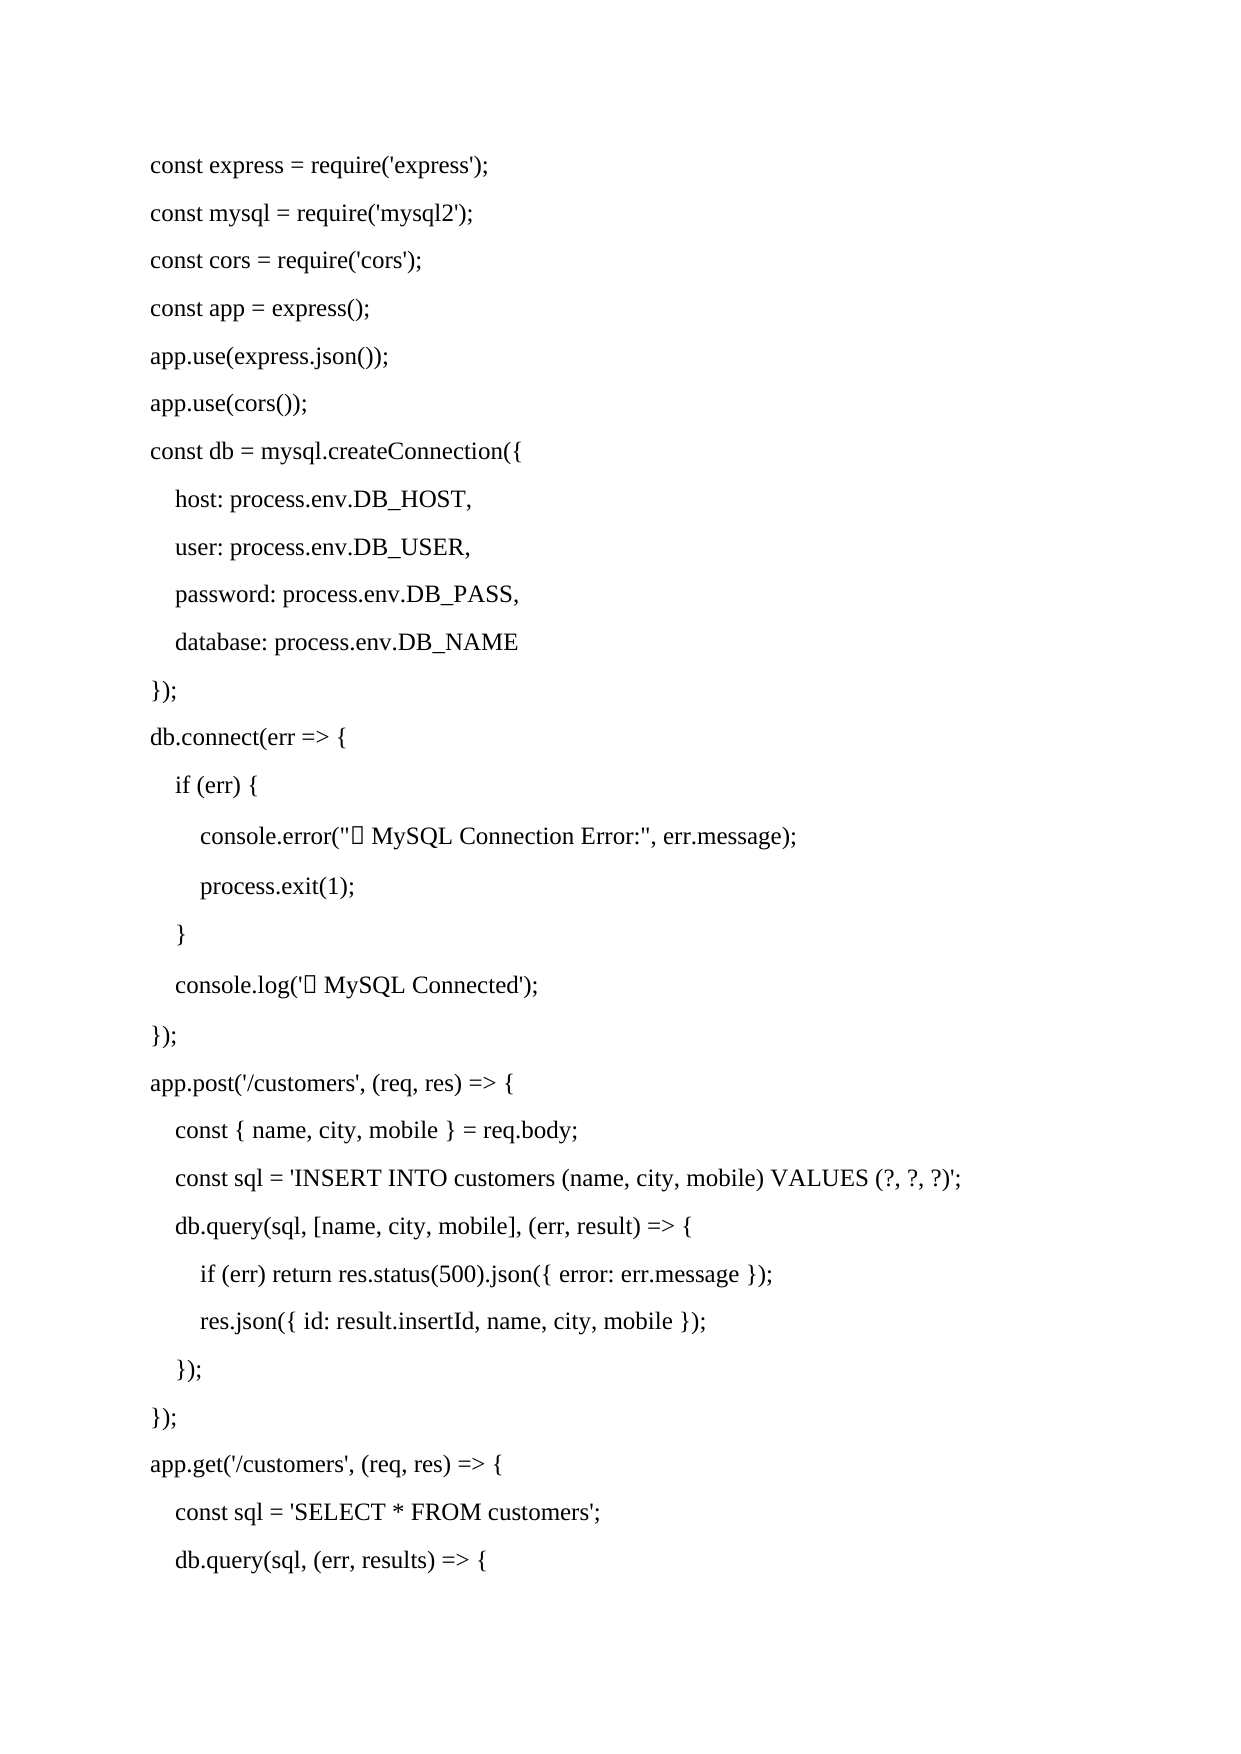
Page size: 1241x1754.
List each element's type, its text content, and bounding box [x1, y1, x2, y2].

text console.error("❌ MySQL Connection Error:", err.message); [150, 818, 1090, 852]
text app.post('/customers', (req, res) => { [150, 1068, 1090, 1097]
text }); [150, 1354, 1090, 1383]
text db.query(sql, [name, city, mobile], (err, result) => { [150, 1211, 1090, 1240]
text database: process.env.DB_NAME [150, 627, 1090, 656]
text app.get('/customers', (req, res) => { [150, 1449, 1090, 1478]
text const cors = require('cors'); [150, 245, 1090, 274]
text user: process.env.DB_USER, [150, 532, 1090, 560]
text const sql = 'SELECT * FROM customers'; [150, 1497, 1090, 1526]
text if (err) { [150, 770, 1090, 799]
text const db = mysql.createConnection({ [150, 436, 1090, 465]
text console.log('✅ MySQL Connected'); [150, 967, 1090, 1001]
text }); [150, 1020, 1090, 1049]
text process.exit(1); [150, 871, 1090, 900]
text db.query(sql, (err, results) => { [150, 1545, 1090, 1574]
text db.connect(err => { [150, 722, 1090, 751]
text }); [150, 1402, 1090, 1431]
text const express = require('express'); [150, 150, 1090, 179]
text res.json({ id: result.insertId, name, city, mobile }); [150, 1306, 1090, 1335]
text const { name, city, mobile } = req.body; [150, 1116, 1090, 1144]
text } [150, 919, 1090, 948]
text app.use(express.json()); [150, 341, 1090, 369]
text }); [150, 675, 1090, 703]
text const sql = 'INSERT INTO customers (name, city, mobile) VALUES (?, ?, ?)'; [150, 1163, 1090, 1192]
text app.use(cors()); [150, 388, 1090, 417]
text const mysql = require('mysql2'); [150, 198, 1090, 226]
text const app = express(); [150, 293, 1090, 322]
text password: process.env.DB_PASS, [150, 579, 1090, 608]
text host: process.env.DB_HOST, [150, 484, 1090, 513]
text if (err) return res.status(500).json({ error: err.message }); [150, 1259, 1090, 1287]
